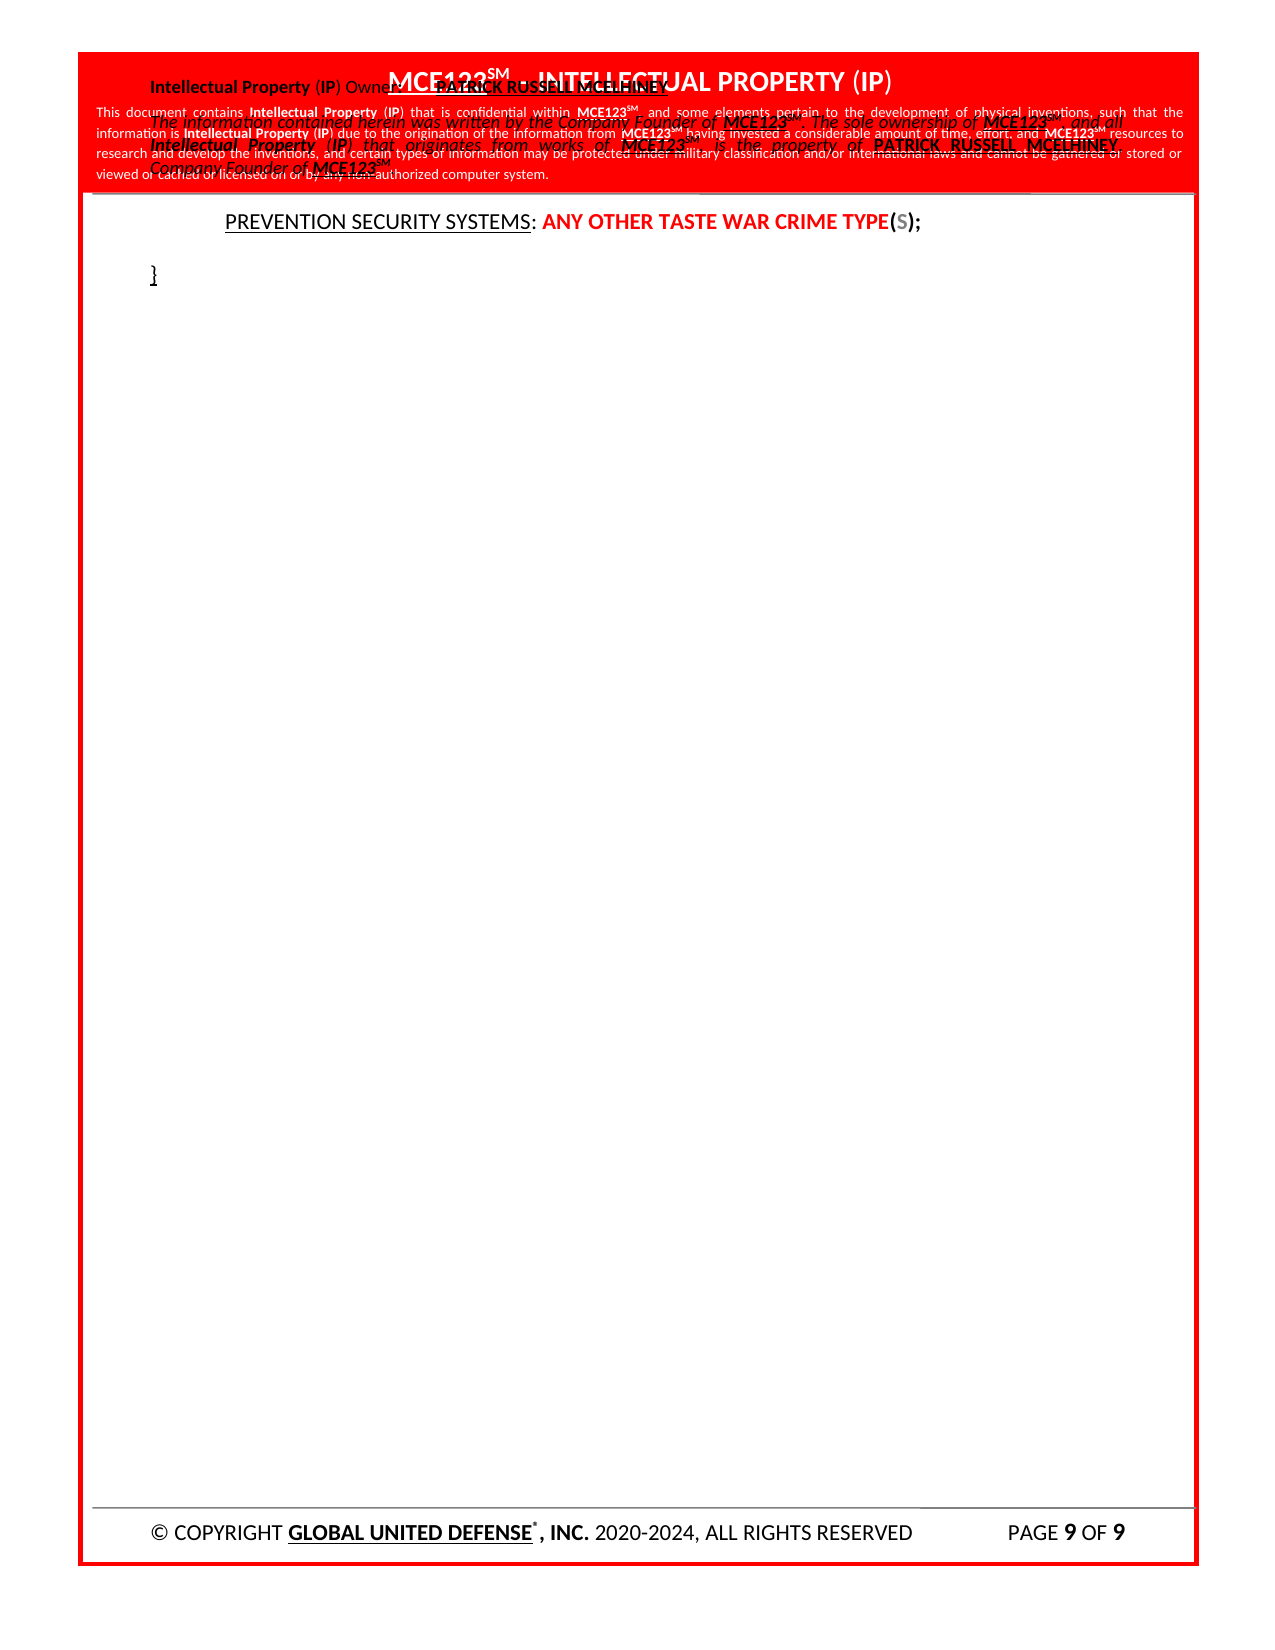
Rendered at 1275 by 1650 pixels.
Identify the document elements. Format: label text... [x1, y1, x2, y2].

text } [150, 260, 1125, 288]
text PREVENTION SECURITY SYSTEMS: ANY OTHER TASTE WAR CRIME TYPE(S); [187, 207, 1125, 235]
